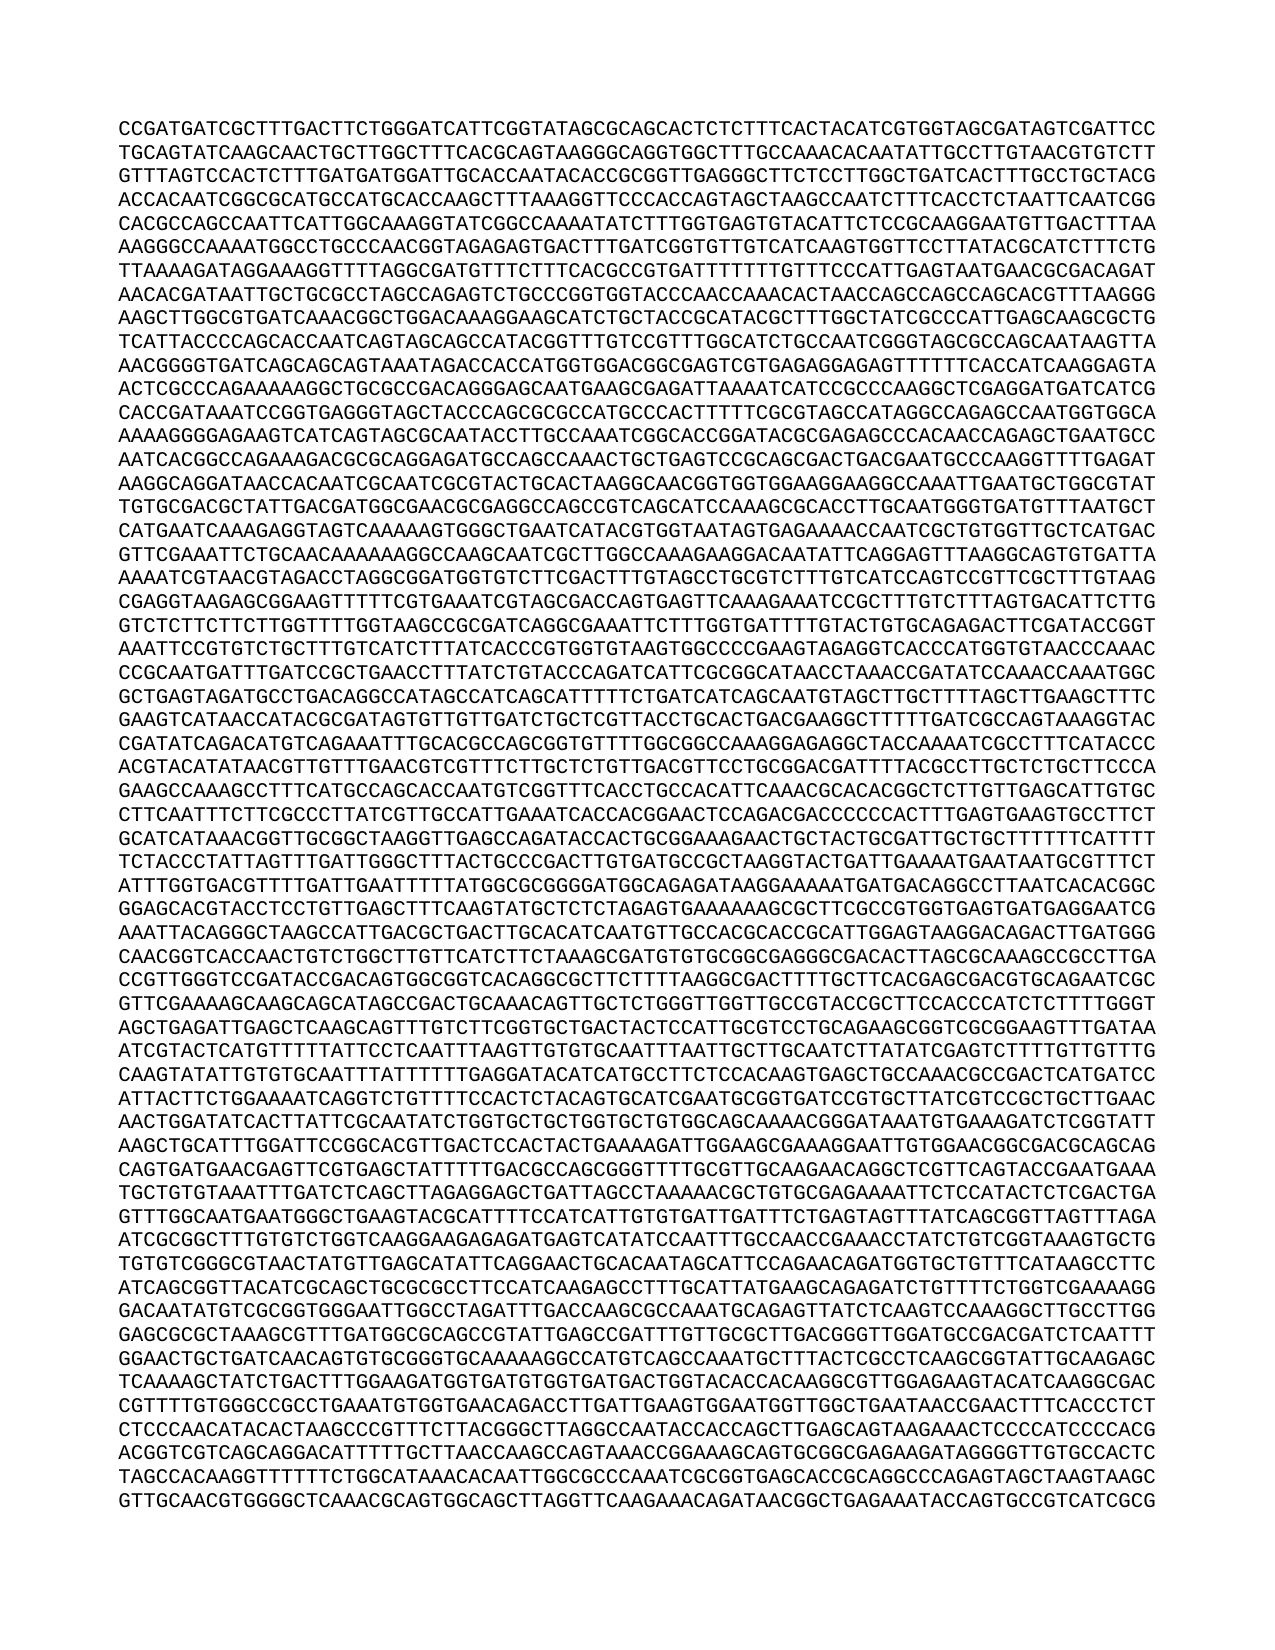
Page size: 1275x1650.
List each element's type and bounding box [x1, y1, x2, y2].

text [118, 118, 1157, 1513]
